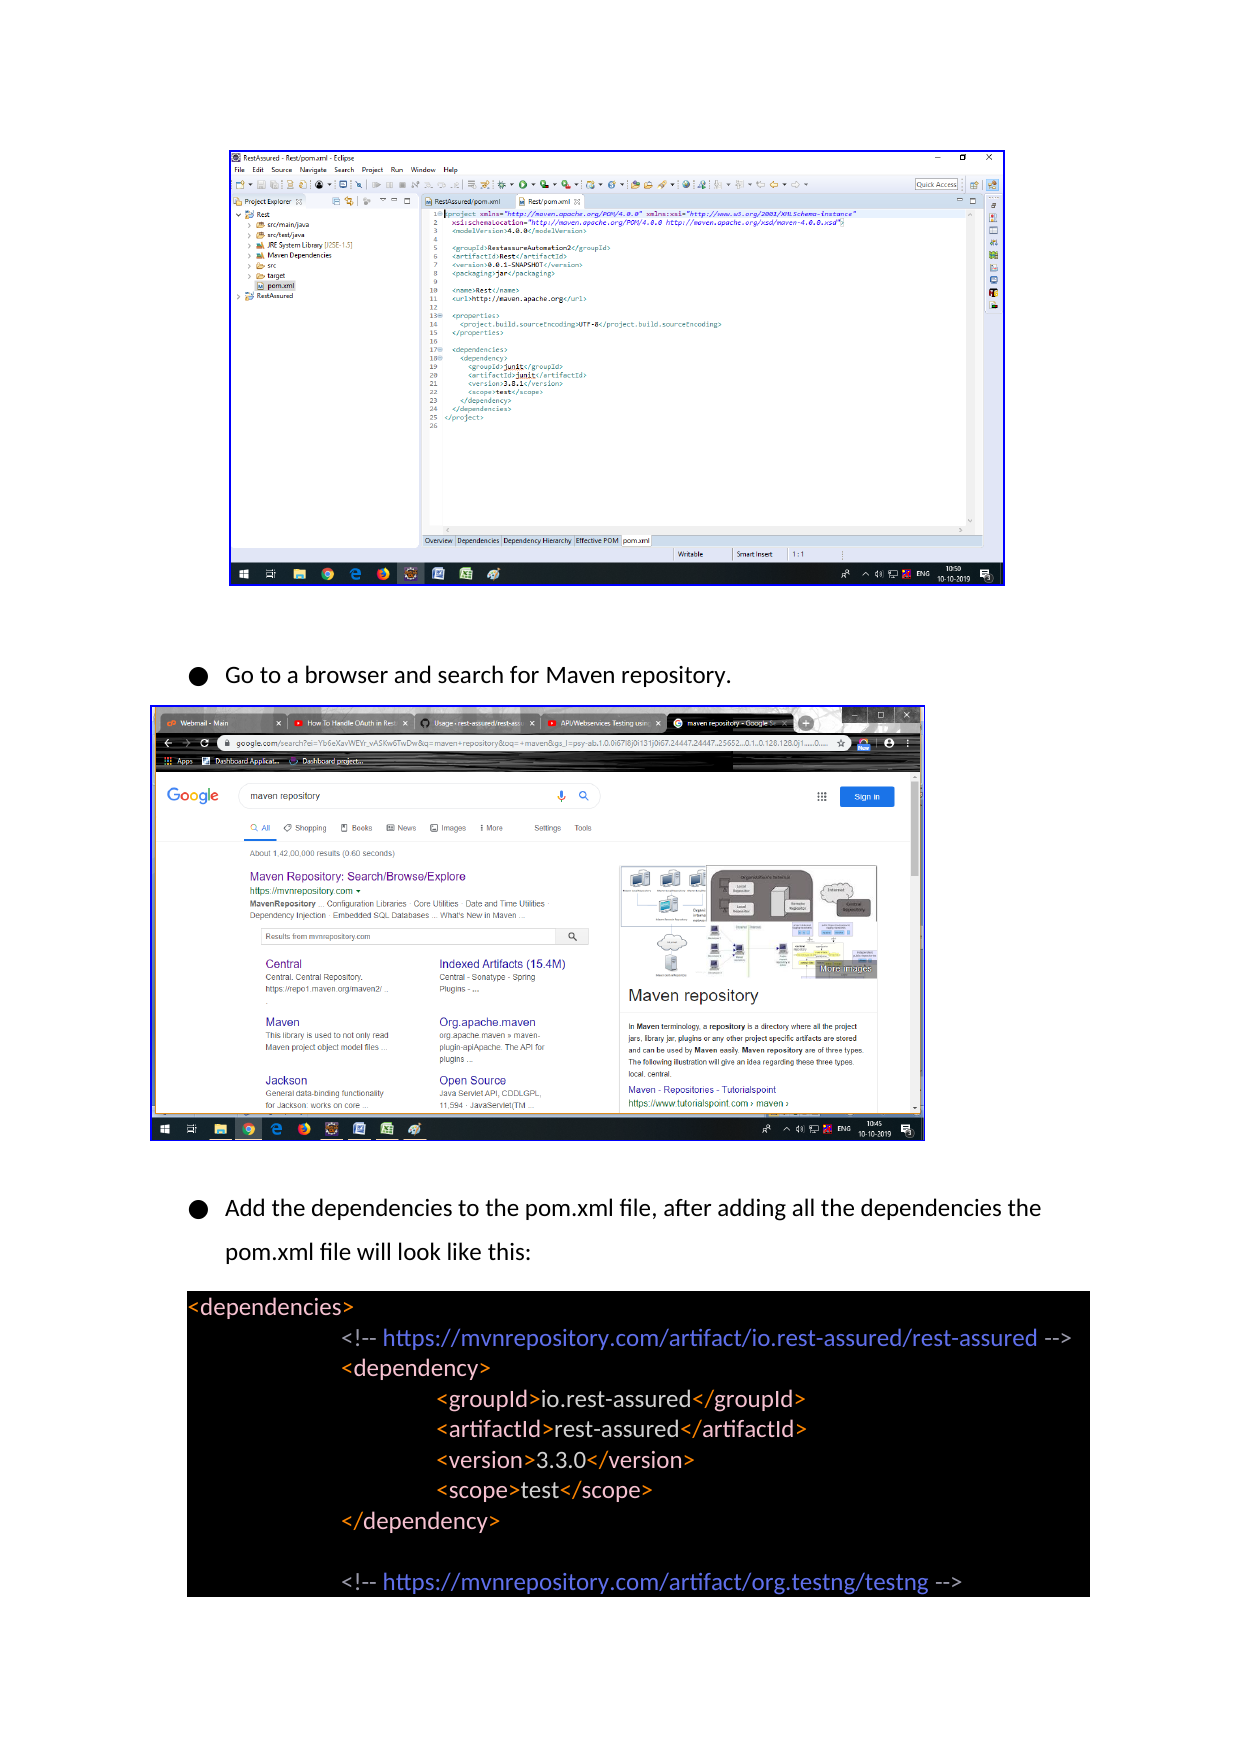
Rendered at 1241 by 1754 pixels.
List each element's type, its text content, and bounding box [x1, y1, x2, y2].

text <!-- https://mvnrepository.com/artifact/org.testng/testng --> [187, 1566, 1090, 1597]
text <groupId>io.rest-assured</groupId> [187, 1383, 1090, 1413]
text <dependencies> [187, 1291, 1090, 1322]
text <version>3.3.0</version> [187, 1444, 1090, 1474]
text <!-- https://mvnrepository.com/artifact/io.rest-assured/rest-assured --> [187, 1322, 1090, 1352]
list Add the dependencies to the pom.xml file, after adding all the dependencies the pom.xml file will look like this: [187, 1180, 1090, 1266]
text <artifactId>rest-assured</artifactId> [187, 1413, 1090, 1444]
picture [231, 152, 1003, 584]
text <scope>test</scope> [187, 1474, 1090, 1505]
picture [152, 707, 924, 1140]
text </dependency> [187, 1505, 1090, 1536]
text <dependency> [187, 1352, 1090, 1383]
list Go to a browser and search for Maven repository. [187, 646, 1090, 698]
